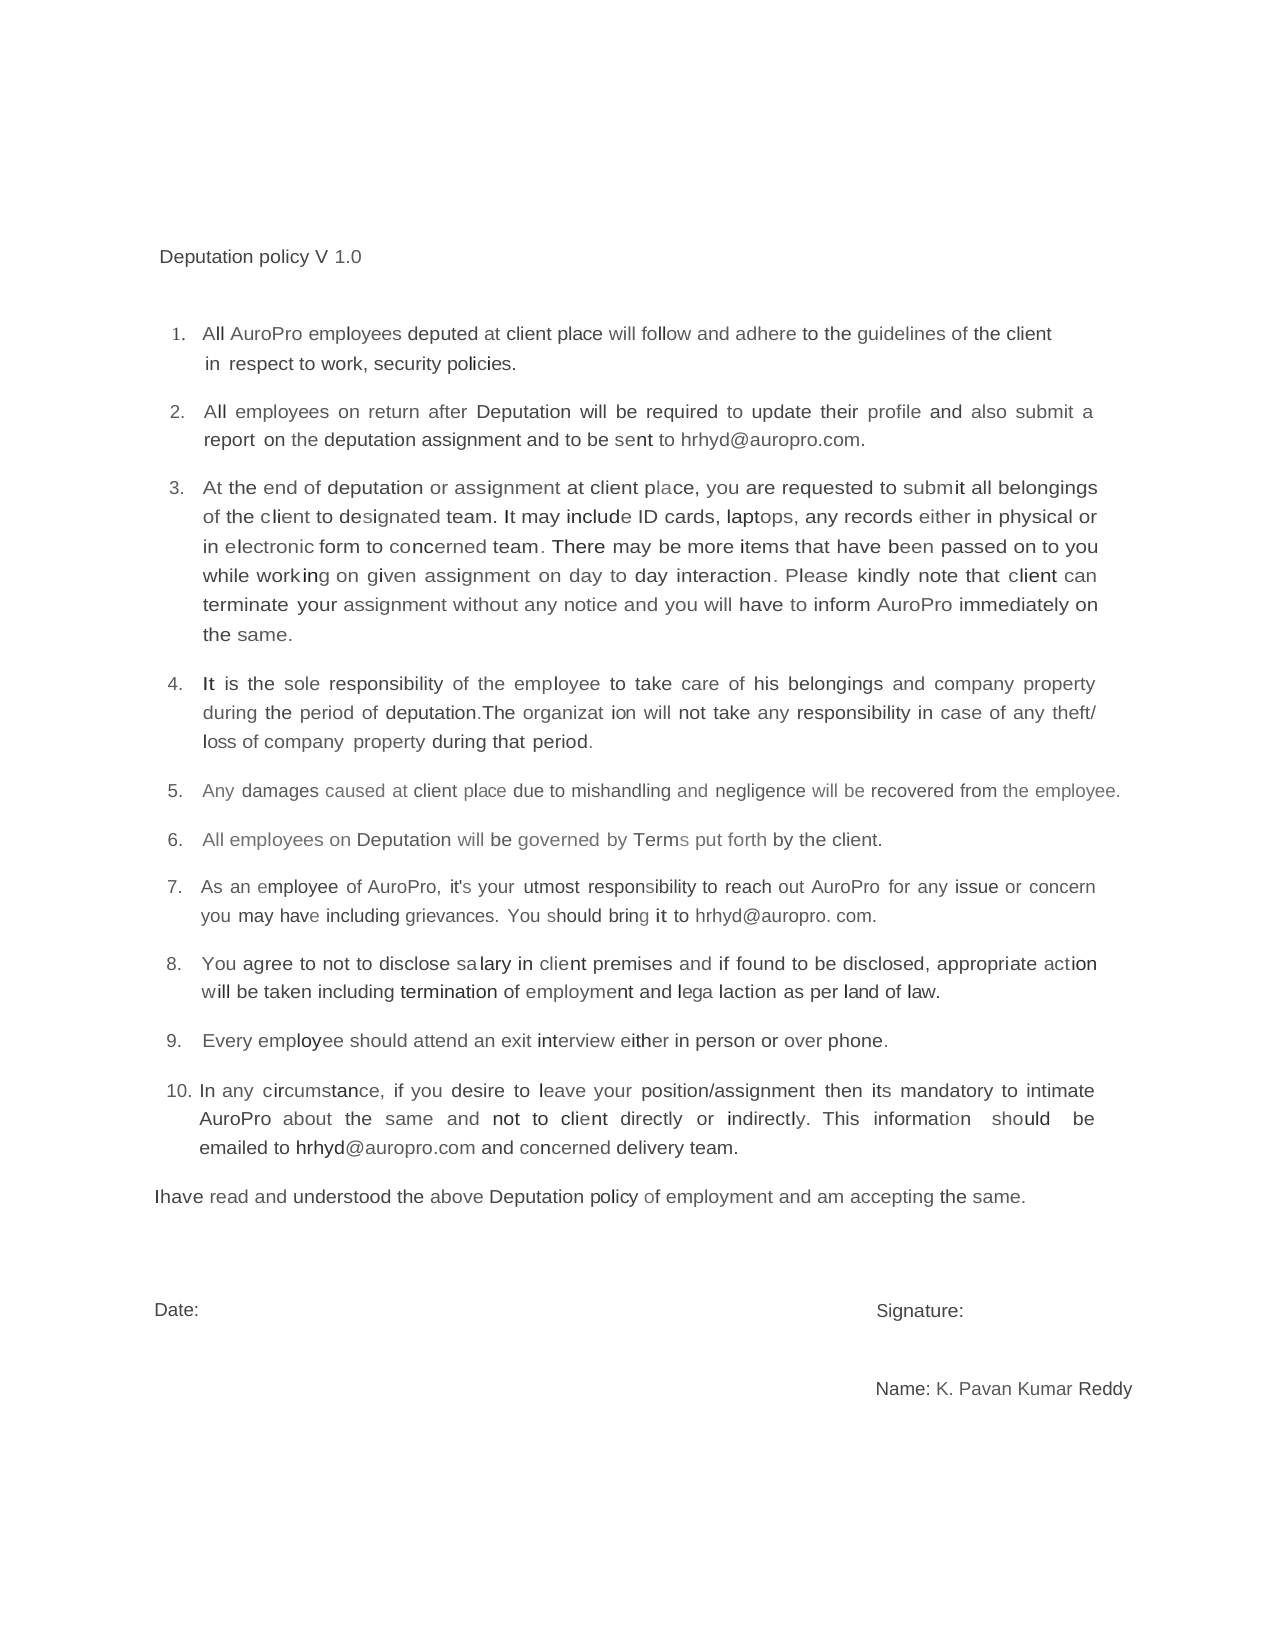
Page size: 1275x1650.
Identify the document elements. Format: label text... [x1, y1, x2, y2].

list It is the sole responsibility of the employee to take care of his belongings and company property during the period of deputation.The organizat ion will not take any responsibility in case of any theft/ loss of company property during that period. [167, 673, 1096, 752]
text Deputation policy V 1.0 [159, 246, 1144, 267]
list At the end of deputation or assignment at client place, you are requested to submit all belongings of the client to designated team. It may include ID cards, laptops, any records either in physical or in electronic form to concerned team. There may be more items that have been passed on to you while working on given assignment on day to day interaction. Please kindly note that client can terminate your assignment without any notice and you will have to inform AuroPro immediately on the same. [169, 477, 1098, 645]
text 1. All AuroPro employees deputed at client place will follow and adhere to the guidelines of the client in respect to work, security policies. [171, 323, 1062, 374]
list In any circumstance, if you desire to leave your position/assignment then its mandatory to intimate AuroPro about the same and not to client directly or indirectly. This information should be emailed to hrhyd@auropro.com and concerned delivery team. [166, 1079, 1096, 1158]
text Ihave read and understood the above Deputation policy of employment and am accepting the same. [154, 1186, 1144, 1208]
list All employees on return after Deputation will be required to update their profile and also submit a report on the deputation assignment and to be sent to hrhyd@auropro.com. [169, 400, 1093, 451]
text Name: K. Pavan Kumar Reddy [144, 1377, 1132, 1399]
list All employees on Deputation will be governed by Terms put forth by the client. [167, 829, 1144, 850]
list You agree to not to disclose salary in client premises and if found to be disclosed, appropriate action will be taken including termination of employment and lega laction as per land of law. [166, 953, 1097, 1003]
list As an employee of AuroPro, it's your utmost responsibility to reach out AuroPro for any issue or concern you may have including grievances. You should bring it to hrhyd@auropro. com. [167, 876, 1096, 926]
list Every employee should attend an exit interview either in person or over phone. [166, 1030, 1144, 1052]
text Date: Signature: [154, 1298, 1144, 1321]
list Any damages caused at client place due to mishandling and negligence will be recovered from the employee. [167, 780, 1144, 802]
